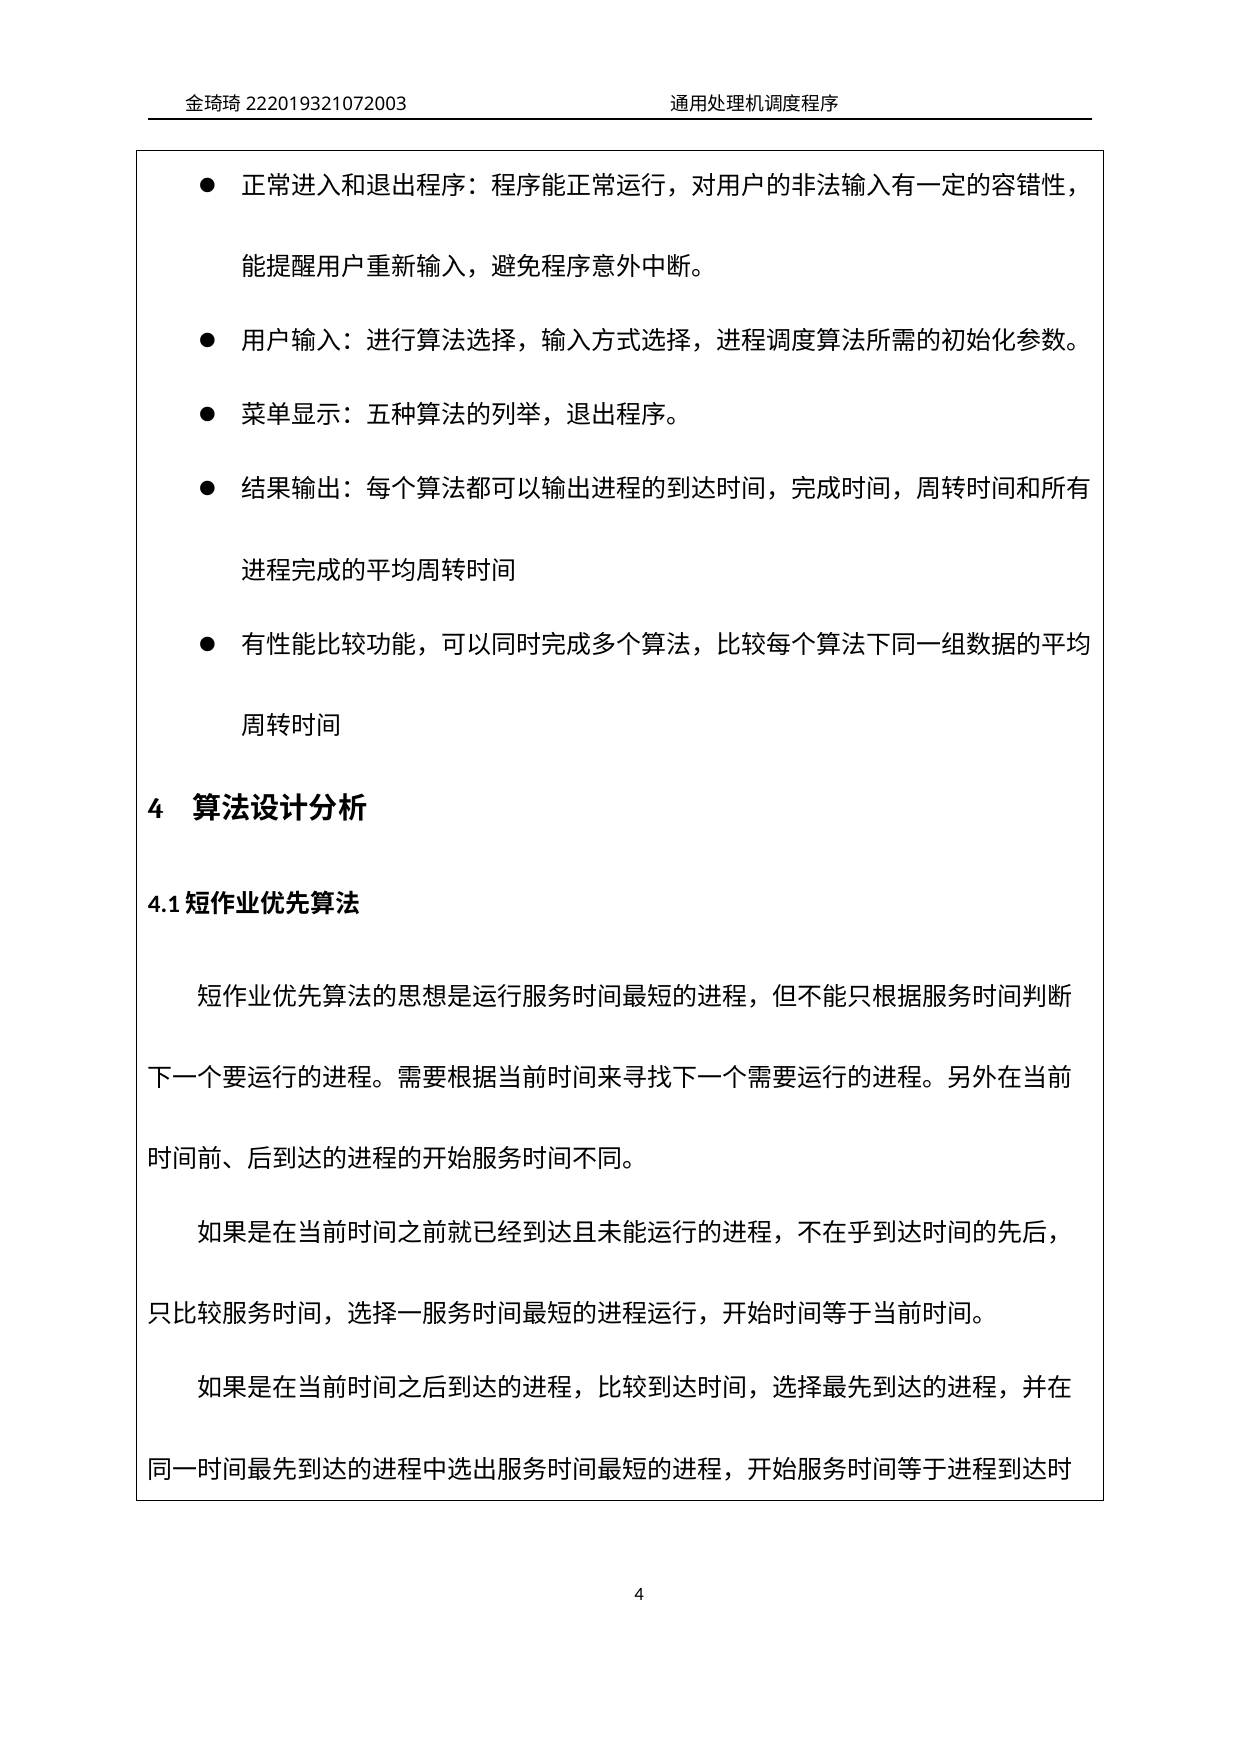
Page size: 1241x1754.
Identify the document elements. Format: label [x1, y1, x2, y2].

table_header [137, 151, 1103, 1500]
